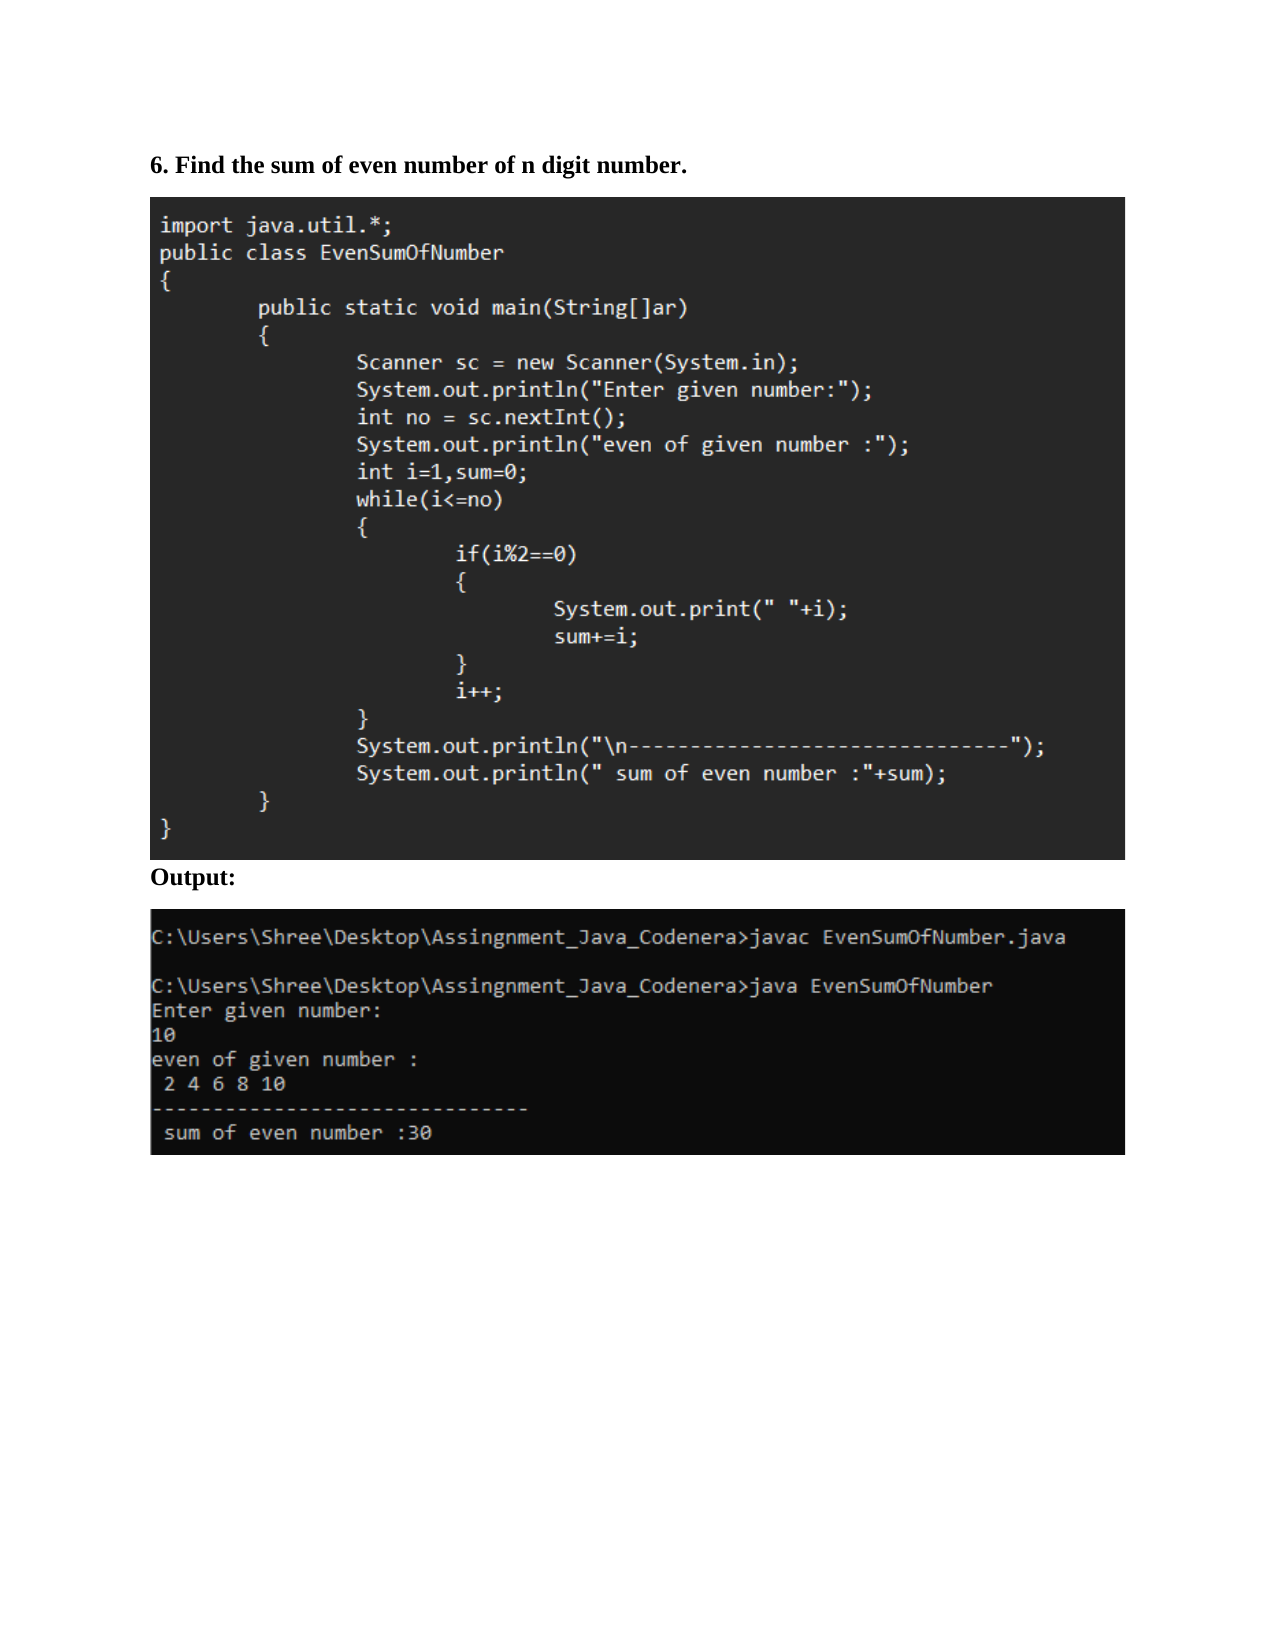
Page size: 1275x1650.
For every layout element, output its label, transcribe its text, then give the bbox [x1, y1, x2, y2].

picture [150, 909, 1125, 1155]
text 6. Find the sum of even number of n digit number. [150, 150, 1125, 179]
text Output: [150, 860, 1125, 891]
picture [150, 197, 1125, 860]
